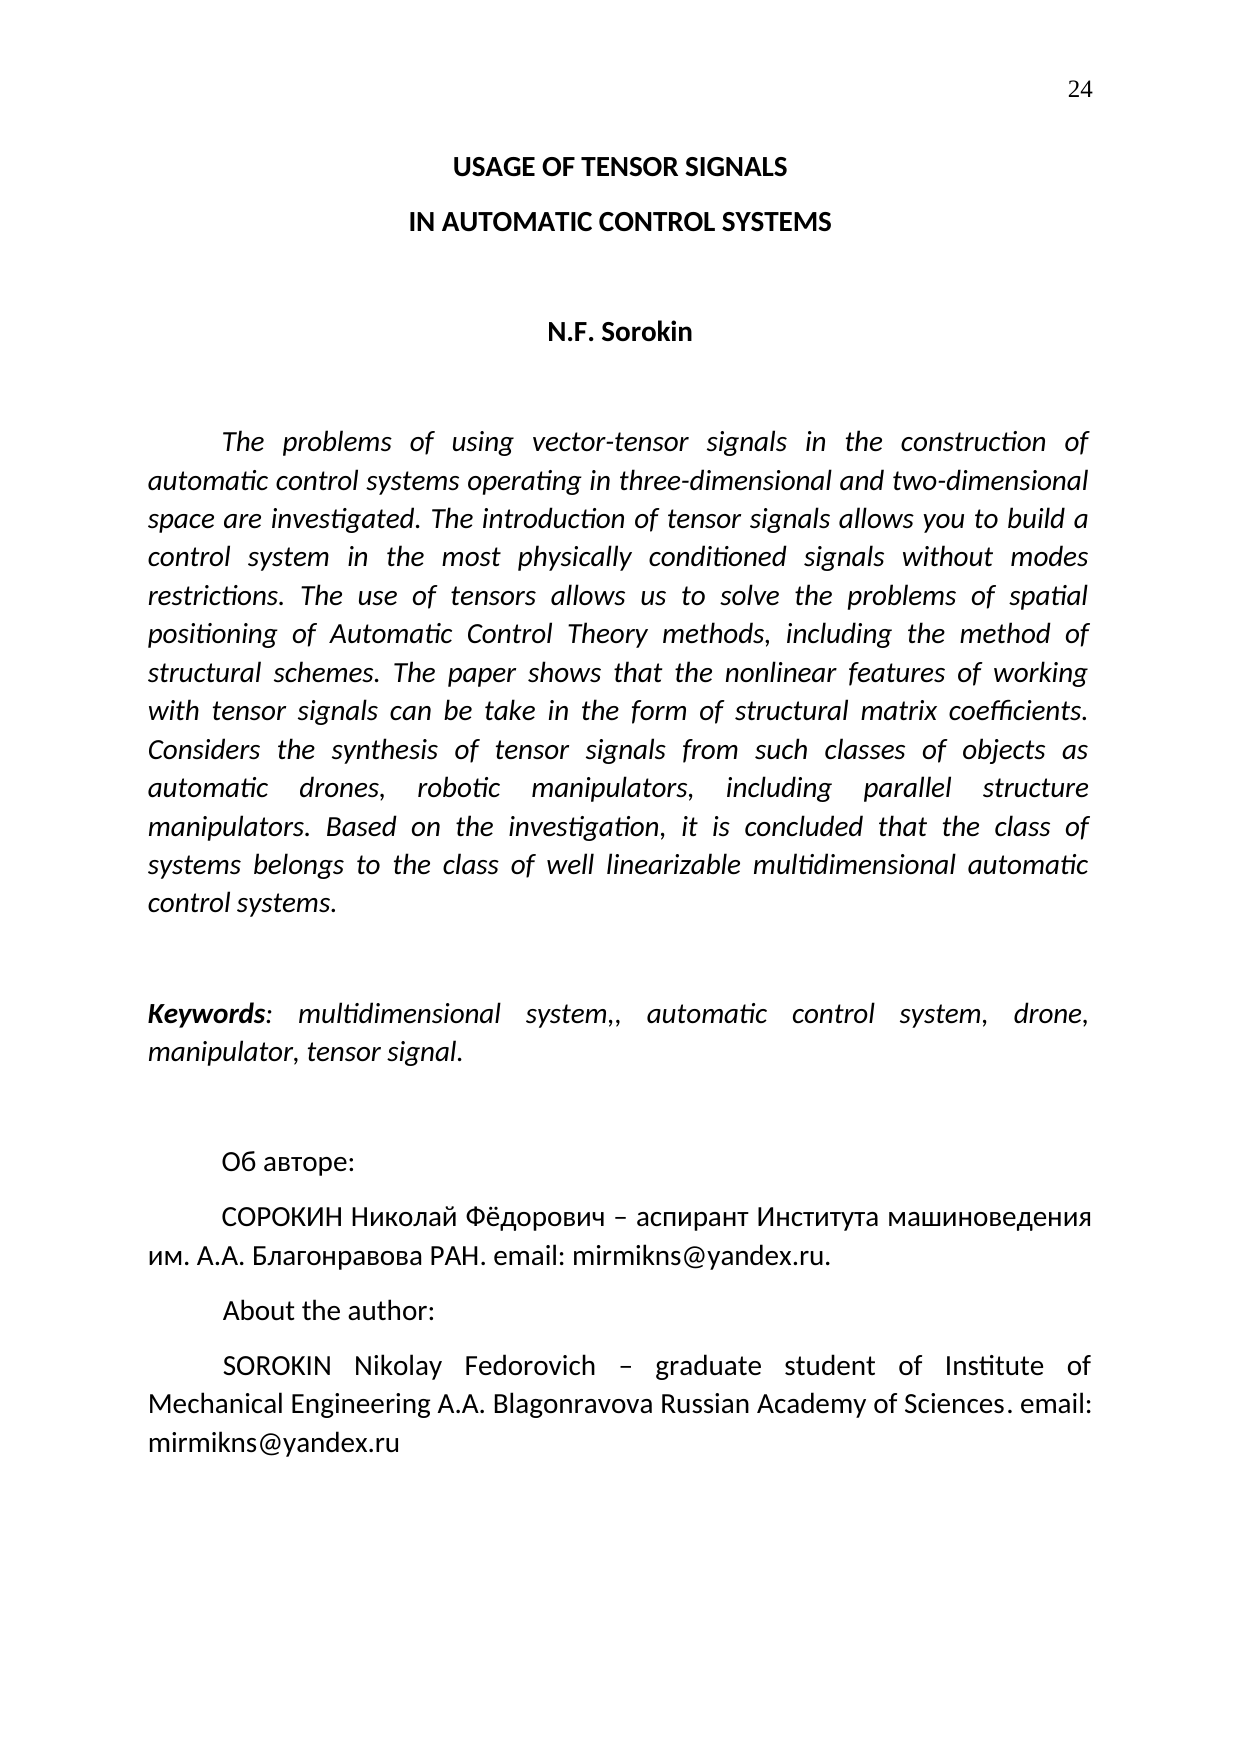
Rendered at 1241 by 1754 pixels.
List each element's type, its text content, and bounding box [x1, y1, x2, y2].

text The problems of using vector-tensor signals in the construction of automatic control systems operating in three-dimensional and two-dimensional space are investigated. The introduction of tensor signals allows you to build a control system in the most physically conditioned signals without modes restrictions. The use of tensors allows us to solve the problems of spatial positioning of Automatic Control Theory methods, including the method of structural schemes. The paper shows that the nonlinear features of working with tensor signals can be take in the form of structural matrix coefficients. Considers the synthesis of tensor signals from such classes of objects as automatic drones, robotic manipulators, including parallel structure manipulators. Based on the investigation, it is concluded that the class of systems belongs to the class of well linearizable multidimensional automatic control systems. [148, 423, 1092, 920]
text N.F. Sorokin [148, 313, 1092, 349]
text SOROKIN Nikolay Fedorovich – graduate student of Institute of Mechanical Engineering A.A. Blagonravova Russian Academy of Sciences. email: mirmikns@yandex.ru [148, 1347, 1092, 1459]
text Keywords: multidimensional system,, automatic control system, drone, manipulator, tensor signal. [148, 995, 1092, 1069]
text Об авторе: [148, 1143, 1092, 1179]
text USAGE OF TENSOR SIGNALS [148, 148, 1092, 183]
text СОРОКИН Николай Фёдорович – аспирант Института машиноведения им. А.А. Благонравова РАН. email: mirmikns@yandex.ru. [148, 1198, 1092, 1272]
text IN AUTOMATIC CONTROL SYSTEMS [148, 203, 1092, 238]
text About the author: [148, 1292, 1092, 1328]
